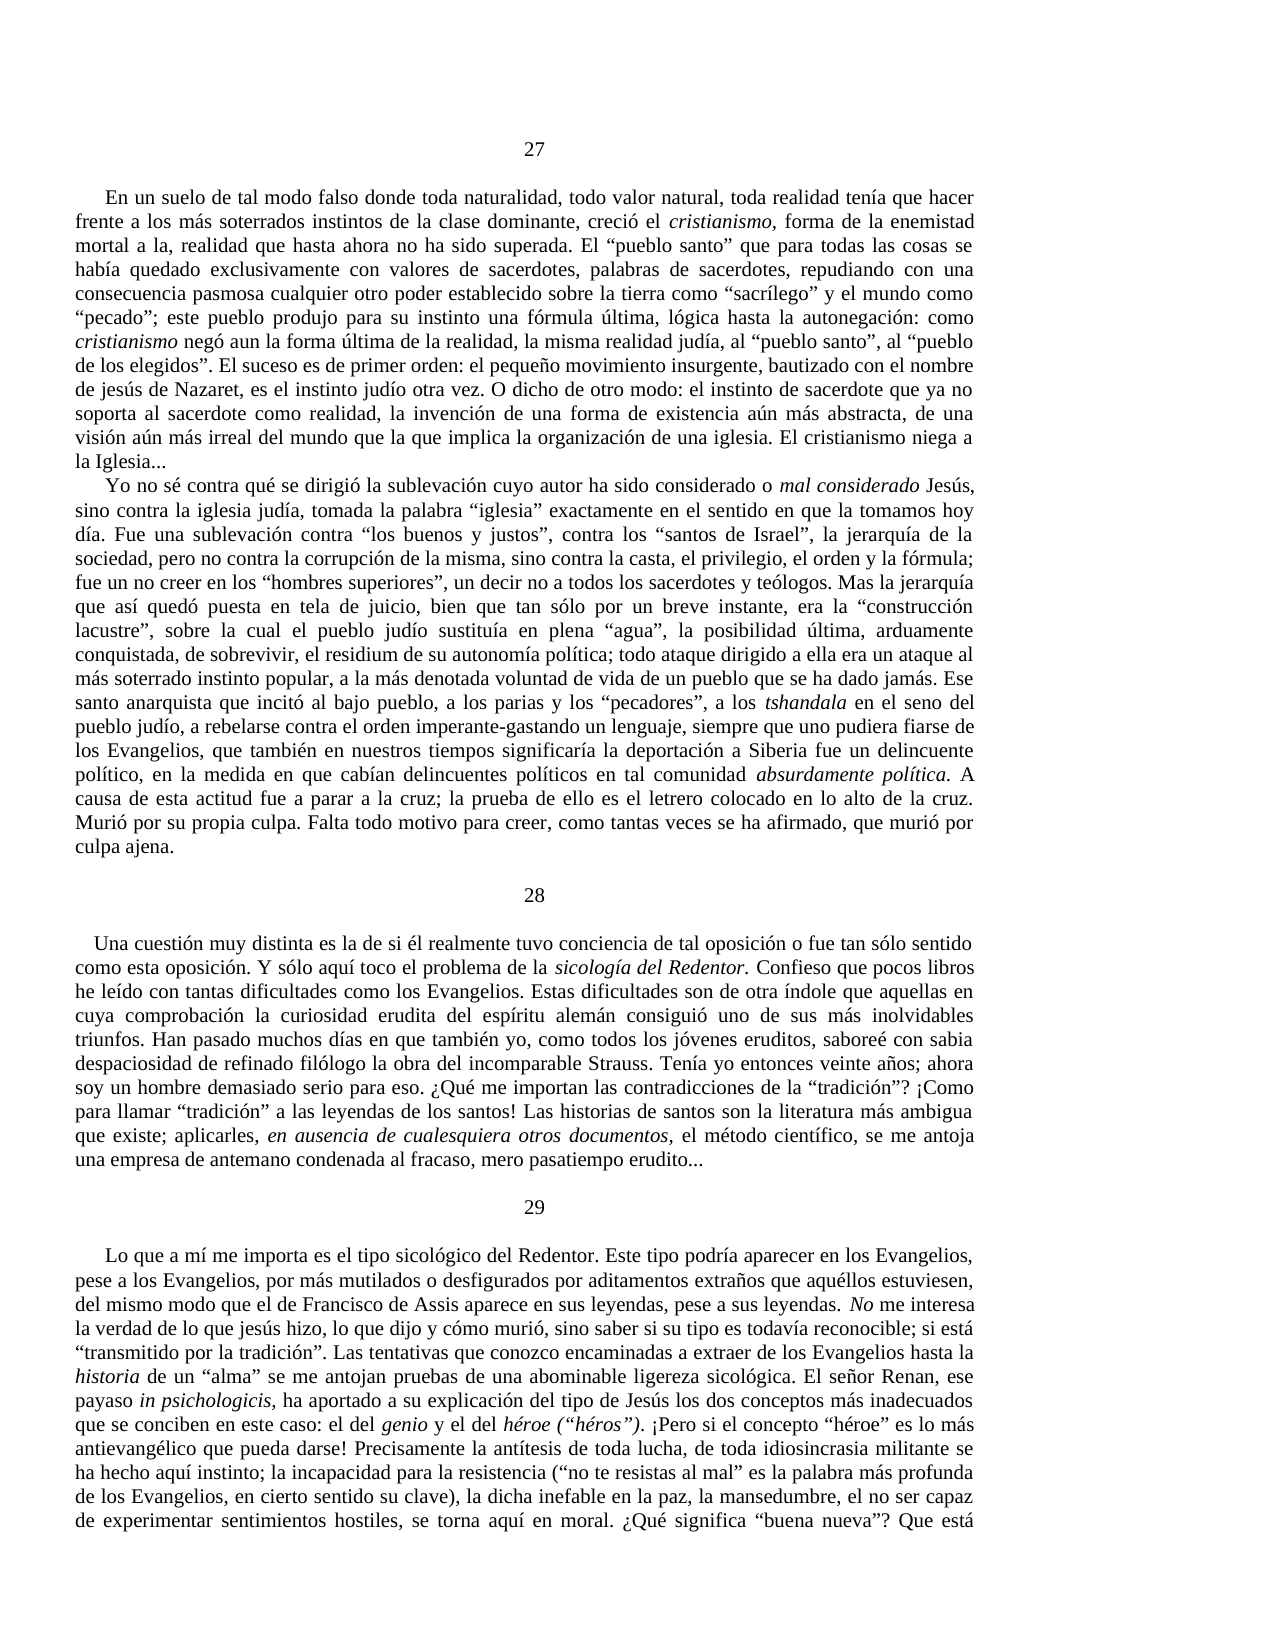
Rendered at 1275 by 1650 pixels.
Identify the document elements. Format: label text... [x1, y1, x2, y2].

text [75, 1243, 975, 1532]
text En un suelo de tal modo falso donde toda naturalidad, todo valor natural, toda realidad tenía que hacer frente a los más soterrados instintos de la clase dominante, creció el cristianismo, forma de la enemistad mortal a la, realidad que hasta ahora no ha sido superada. El “pueblo santo” que para todas las cosas se había quedado exclusivamente con valores de sacerdotes, palabras de sacerdotes, repudiando con una consecuencia pasmosa cualquier otro poder establecido sobre la tierra como “sacrílego” y el mundo como “pecado”; este pueblo produjo para su instinto una fórmula última, lógica hasta la autonegación: como cristianismo negó aun la forma última de la realidad, la misma realidad judía, al “pueblo santo”, al “pueblo de los elegidos”. El suceso es de primer orden: el pequeño movimiento insurgente, bautizado con el nombre de jesús de Nazaret, es el instinto judío otra vez. O dicho de otro modo: el instinto de sacerdote que ya no soporta al sacerdote como realidad, la invención de una forma de existencia aún más abstracta, de una visión aún más irreal del mundo que la que implica la organización de una iglesia. El cristianismo niega a la Iglesia... [75, 185, 975, 473]
text 28 [75, 882, 975, 907]
text 27 [75, 137, 975, 161]
text Yo no sé contra qué se dirigió la sublevación cuyo autor ha sido considerado o mal considerado Jesús, sino contra la iglesia judía, tomada la palabra “iglesia” exactamente en el sentido en que la tomamos hoy día. Fue una sublevación contra “los buenos y justos”, contra los “santos de Israel”, la jerarquía de la sociedad, pero no contra la corrupción de la misma, sino contra la casta, el privilegio, el orden y la fórmula; fue un no creer en los “hombres superiores”, un decir no a todos los sacerdotes y teólogos. Mas la jerarquía que así quedó puesta en tela de juicio, bien que tan sólo por un breve instante, era la “construcción lacustre”, sobre la cual el pueblo judío sustituía en plena “agua”, la posibilidad última, arduamente conquistada, de sobrevivir, el residium de su autonomía política; todo ataque dirigido a ella era un ataque al más soterrado instinto popular, a la más denotada voluntad de vida de un pueblo que se ha dado jamás. Ese santo anarquista que incitó al bajo pueblo, a los parias y los “pecadores”, a los tshandala en el seno del pueblo judío, a rebelarse contra el orden imperante-gastando un lenguaje, siempre que uno pudiera fiarse de los Evangelios, que también en nuestros tiempos significaría la deportación a Siberia fue un delincuente político, en la medida en que cabían delincuentes políticos en tal comunidad absurdamente política. A causa de esta actitud fue a parar a la cruz; la prueba de ello es el letrero colocado en lo alto de la cruz. Murió por su propia culpa. Falta todo motivo para creer, como tantas veces se ha afirmado, que murió por culpa ajena. [75, 473, 975, 858]
text Una cuestión muy distinta es la de si él realmente tuvo conciencia de tal oposición o fue tan sólo sentido como esta oposición. Y sólo aquí toco el problema de la sicología del Redentor. Confieso que pocos libros he leído con tantas dificultades como los Evangelios. Estas dificultades son de otra índole que aquellas en cuya comprobación la curiosidad erudita del espíritu alemán consiguió uno de sus más inolvidables triunfos. Han pasado muchos días en que también yo, como todos los jóvenes eruditos, saboreé con sabia despaciosidad de refinado filólogo la obra del incomparable Strauss. Tenía yo entonces veinte años; ahora soy un hombre demasiado serio para eso. ¿Qué me importan las contradicciones de la “tradición”? ¡Como para llamar “tradición” a las leyendas de los santos! Las historias de santos son la literatura más ambigua que existe; aplicarles, en ausencia de cualesquiera otros documentos, el método científico, se me antoja una empresa de antemano condenada al fracaso, mero pasatiempo erudito... [75, 931, 975, 1171]
text 29 [75, 1195, 975, 1219]
